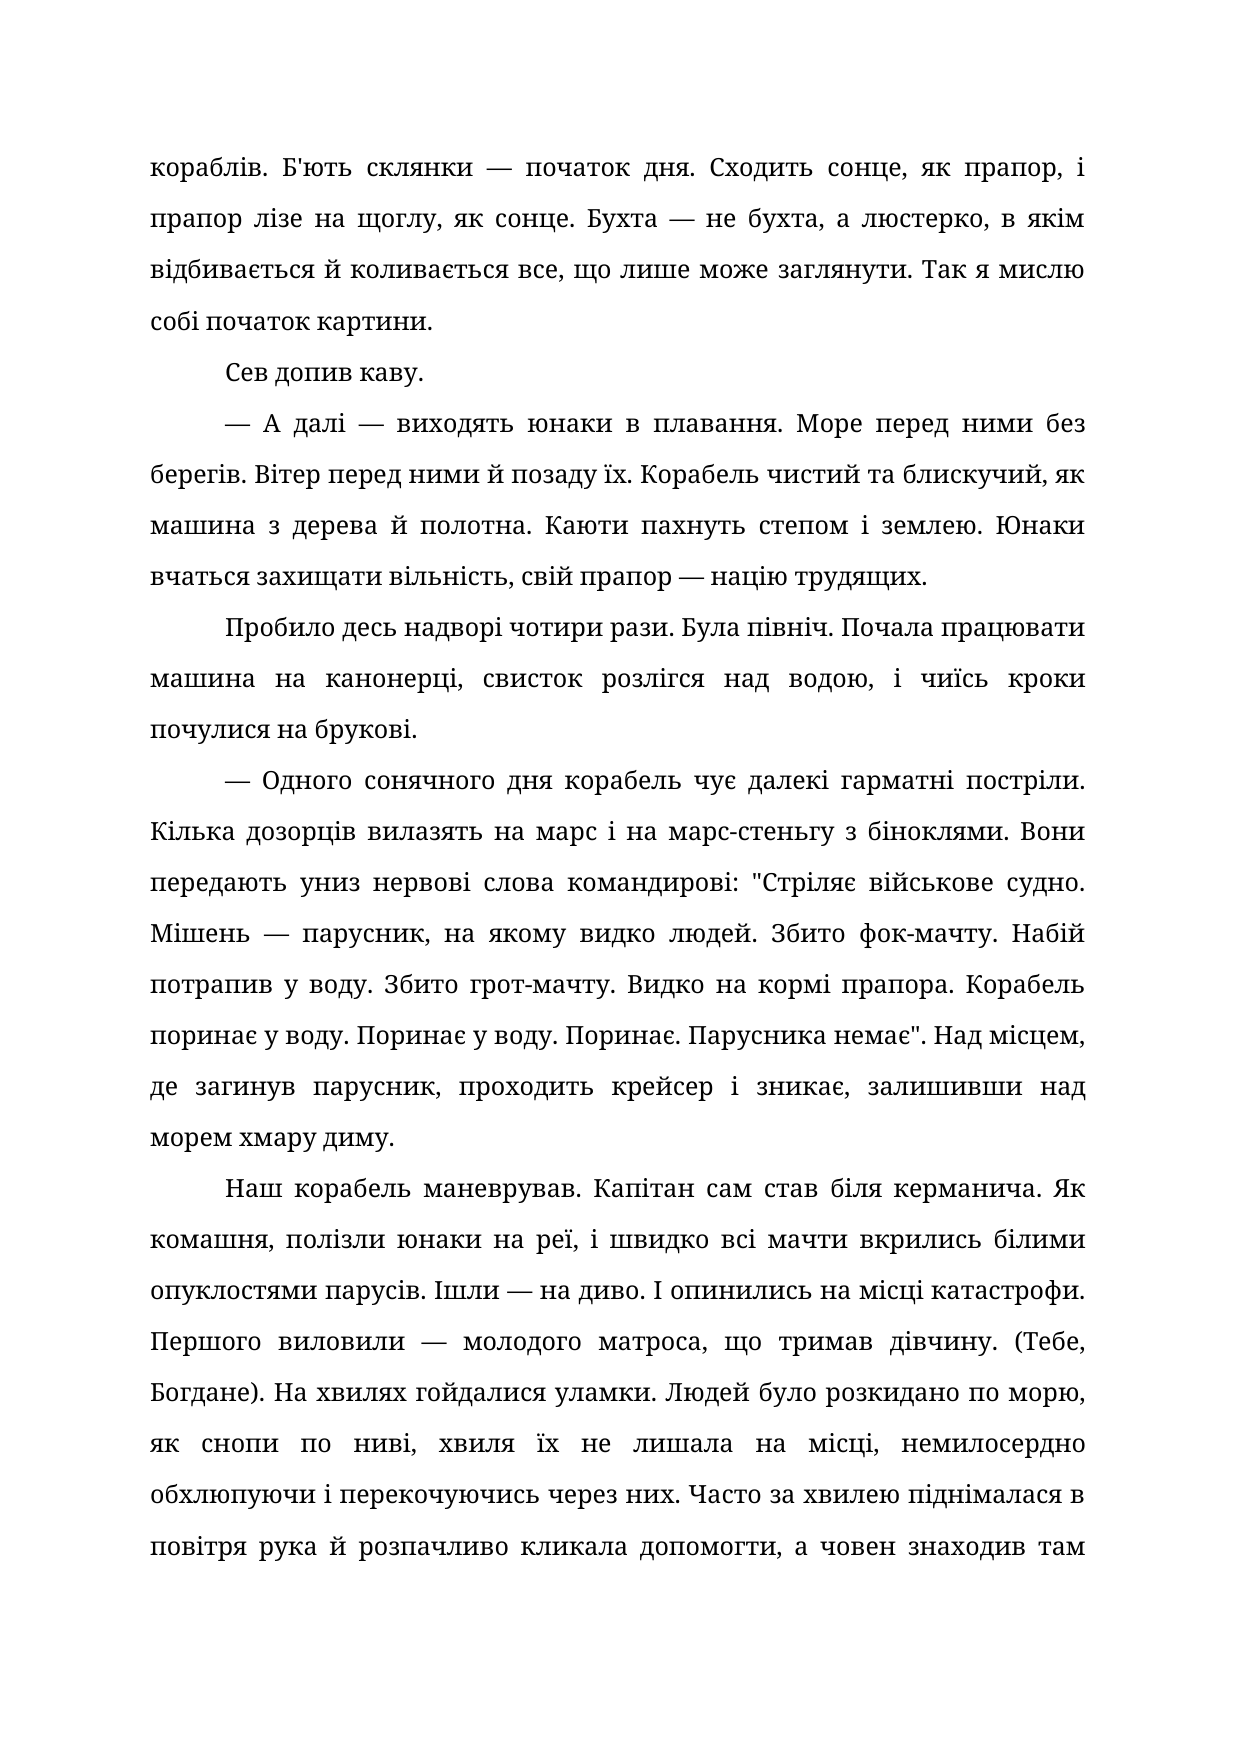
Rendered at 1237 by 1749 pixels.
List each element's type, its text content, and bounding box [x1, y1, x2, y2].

text — Одного сонячного дня корабель чує далекі гарматні постріли. Кілька дозорців вилазять на марс і на марс-стеньгу з біноклями. Вони передають униз нервові слова командирові: "Стріляє військове судно. Мішень — парусник, на якому видко людей. Збито фок-мачту. Набій потрапив у воду. Збито грот-мачту. Видко на кормі прапора. Корабель поринає у воду. Поринає у воду. Поринає. Парусника немає". Над місцем, де загинув парусник, проходить крейсер і зникає, залишивши над морем хмару диму. [150, 762, 1086, 1154]
text Сев допив каву. [150, 354, 1086, 388]
text Пробило десь надворі чотири рази. Була північ. Почала працювати машина на канонерці, свисток розлігся над водою, і чиїсь кроки почулися на брукові. [150, 609, 1086, 746]
text — А далі — виходять юнаки в плавання. Море перед ними без берегів. Вітер перед ними й позаду їх. Корабель чистий та блискучий, як машина з дерева й полотна. Каюти пахнуть степом і землею. Юнаки вчаться захищати вільність, свій прапор — націю трудящих. [150, 405, 1086, 592]
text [150, 1171, 1086, 1562]
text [150, 150, 1086, 337]
